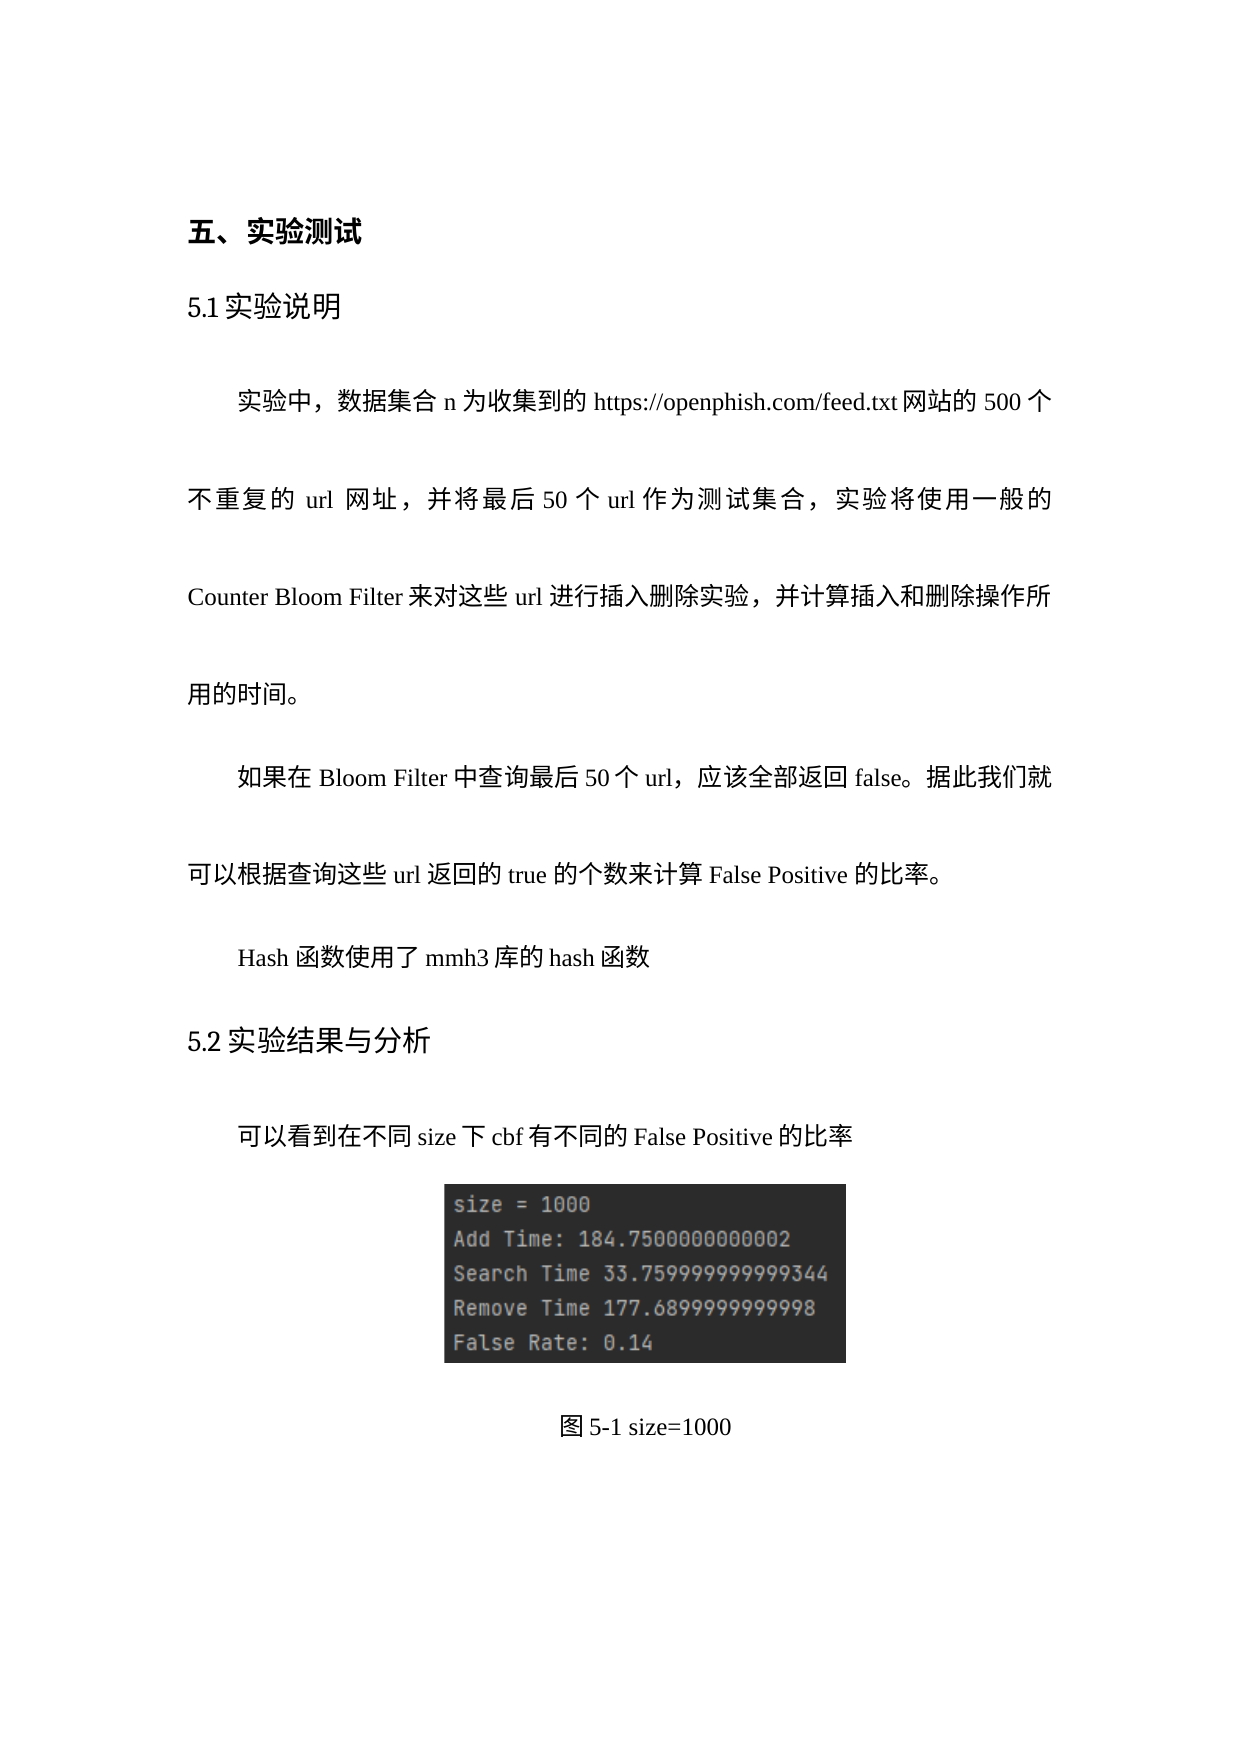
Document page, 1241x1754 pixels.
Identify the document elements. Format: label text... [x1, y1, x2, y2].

text Hash 函数使用了mmh3库的hash函数 [187, 923, 1053, 988]
subtitle 五、实验测试 [187, 209, 1053, 251]
text 实验中，数据集合 n 为收集到的 https://openphish.com/feed.txt网站的 500 个不重复的 url 网址，并将最后50个url作为测试集合，实验将使用一般的 Counter Bloom Filter来对这些 url 进行插入删除实验，并计算插入和删除操作所用的时间。 [187, 367, 1053, 725]
subtitle 5.2 实验结果与分析 [187, 1007, 1053, 1072]
text 可以看到在不同size下cbf有不同的False Positive的比率 [187, 1102, 1053, 1167]
text 如果在 Bloom Filter 中查询最后50个url，应该全部返回 false。据此我们就可以根据查询这些 url 返回的 true 的个数来计算 False Positive 的比率。 [187, 743, 1053, 905]
subtitle 5.1 实验说明 [187, 272, 1053, 337]
text 图5-1 size=1000 [187, 1392, 1053, 1457]
picture [444, 1184, 846, 1363]
